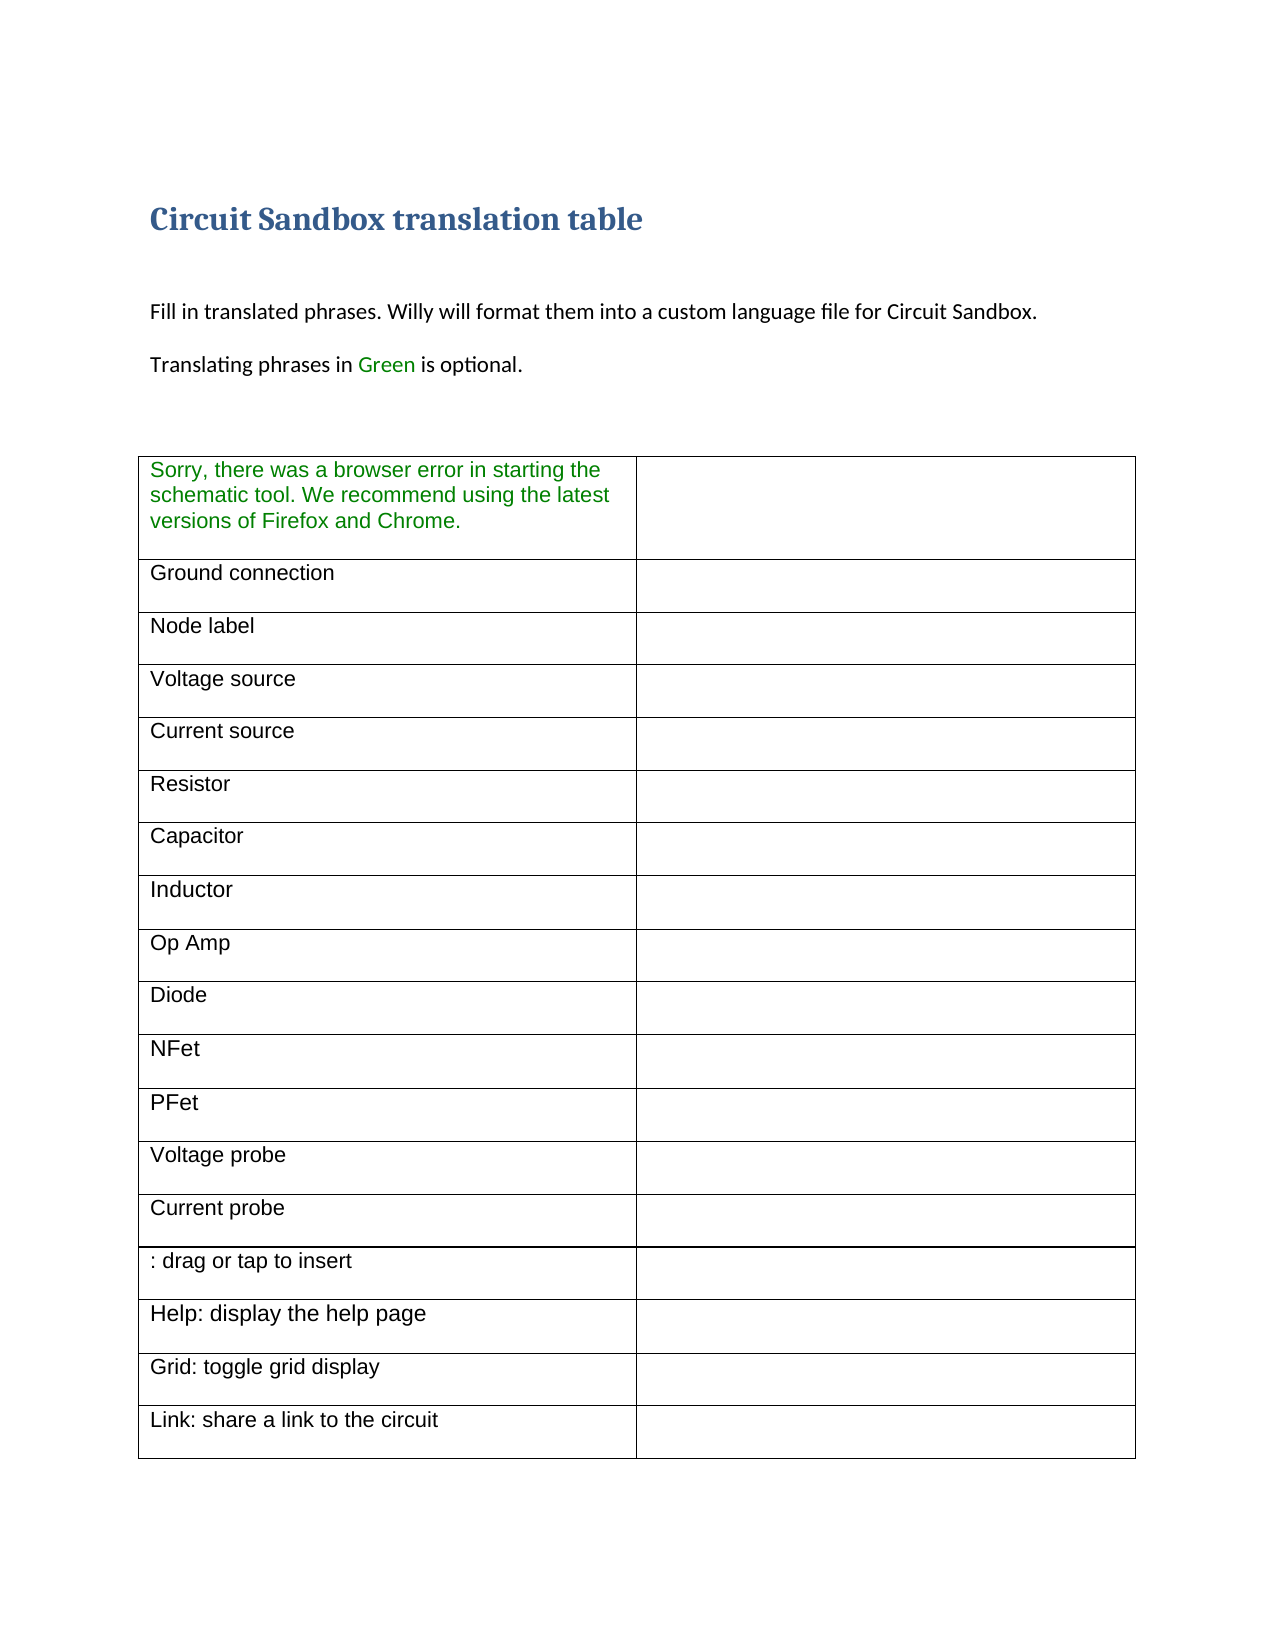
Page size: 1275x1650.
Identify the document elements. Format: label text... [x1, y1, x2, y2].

text Fill in translated phrases. Willy will format them into a custom language file for Circuit Sandbox. [150, 297, 1125, 325]
table_cell [637, 1406, 1135, 1458]
table_cell Diode [139, 982, 636, 1034]
table_cell Voltage probe [139, 1142, 636, 1194]
table_cell Resistor [139, 771, 636, 822]
table_cell [637, 1089, 1135, 1141]
table_cell PFet [139, 1089, 636, 1141]
table_cell Link: share a link to the circuit [139, 1406, 636, 1458]
table_cell Node label [139, 613, 636, 664]
table_cell [637, 718, 1135, 769]
table_cell Current probe [139, 1195, 636, 1246]
table_cell [637, 1035, 1135, 1087]
table_cell [637, 1142, 1135, 1194]
table_cell [637, 823, 1135, 875]
table_cell [637, 930, 1135, 981]
table_cell [637, 1300, 1135, 1353]
table_cell [637, 982, 1135, 1034]
table_cell Ground connection [139, 560, 636, 612]
table_cell : drag or tap to insert [139, 1248, 636, 1299]
table_cell Voltage source [139, 665, 636, 717]
subtitle Circuit Sandbox translation table [150, 200, 1125, 238]
table_cell Inductor [139, 876, 636, 928]
table_cell [637, 771, 1135, 822]
table_cell NFet [139, 1035, 636, 1087]
table_cell [637, 613, 1135, 664]
table_header [637, 457, 1135, 559]
table_header Sorry, there was a browser error in starting the schematic tool. We recommend using the latest versions of Firefox and Chrome. [139, 457, 636, 559]
table_cell Grid: toggle grid display [139, 1354, 636, 1405]
table_cell Op Amp [139, 930, 636, 981]
table_cell [637, 1354, 1135, 1405]
table_cell Current source [139, 718, 636, 769]
table_cell Help: display the help page [139, 1300, 636, 1353]
table_cell [637, 1248, 1135, 1299]
table_cell [637, 665, 1135, 717]
table_cell Capacitor [139, 823, 636, 875]
table_cell [637, 876, 1135, 928]
text Translating phrases in Green is optional. [150, 350, 1125, 378]
table_cell [637, 560, 1135, 612]
table_cell [637, 1195, 1135, 1246]
